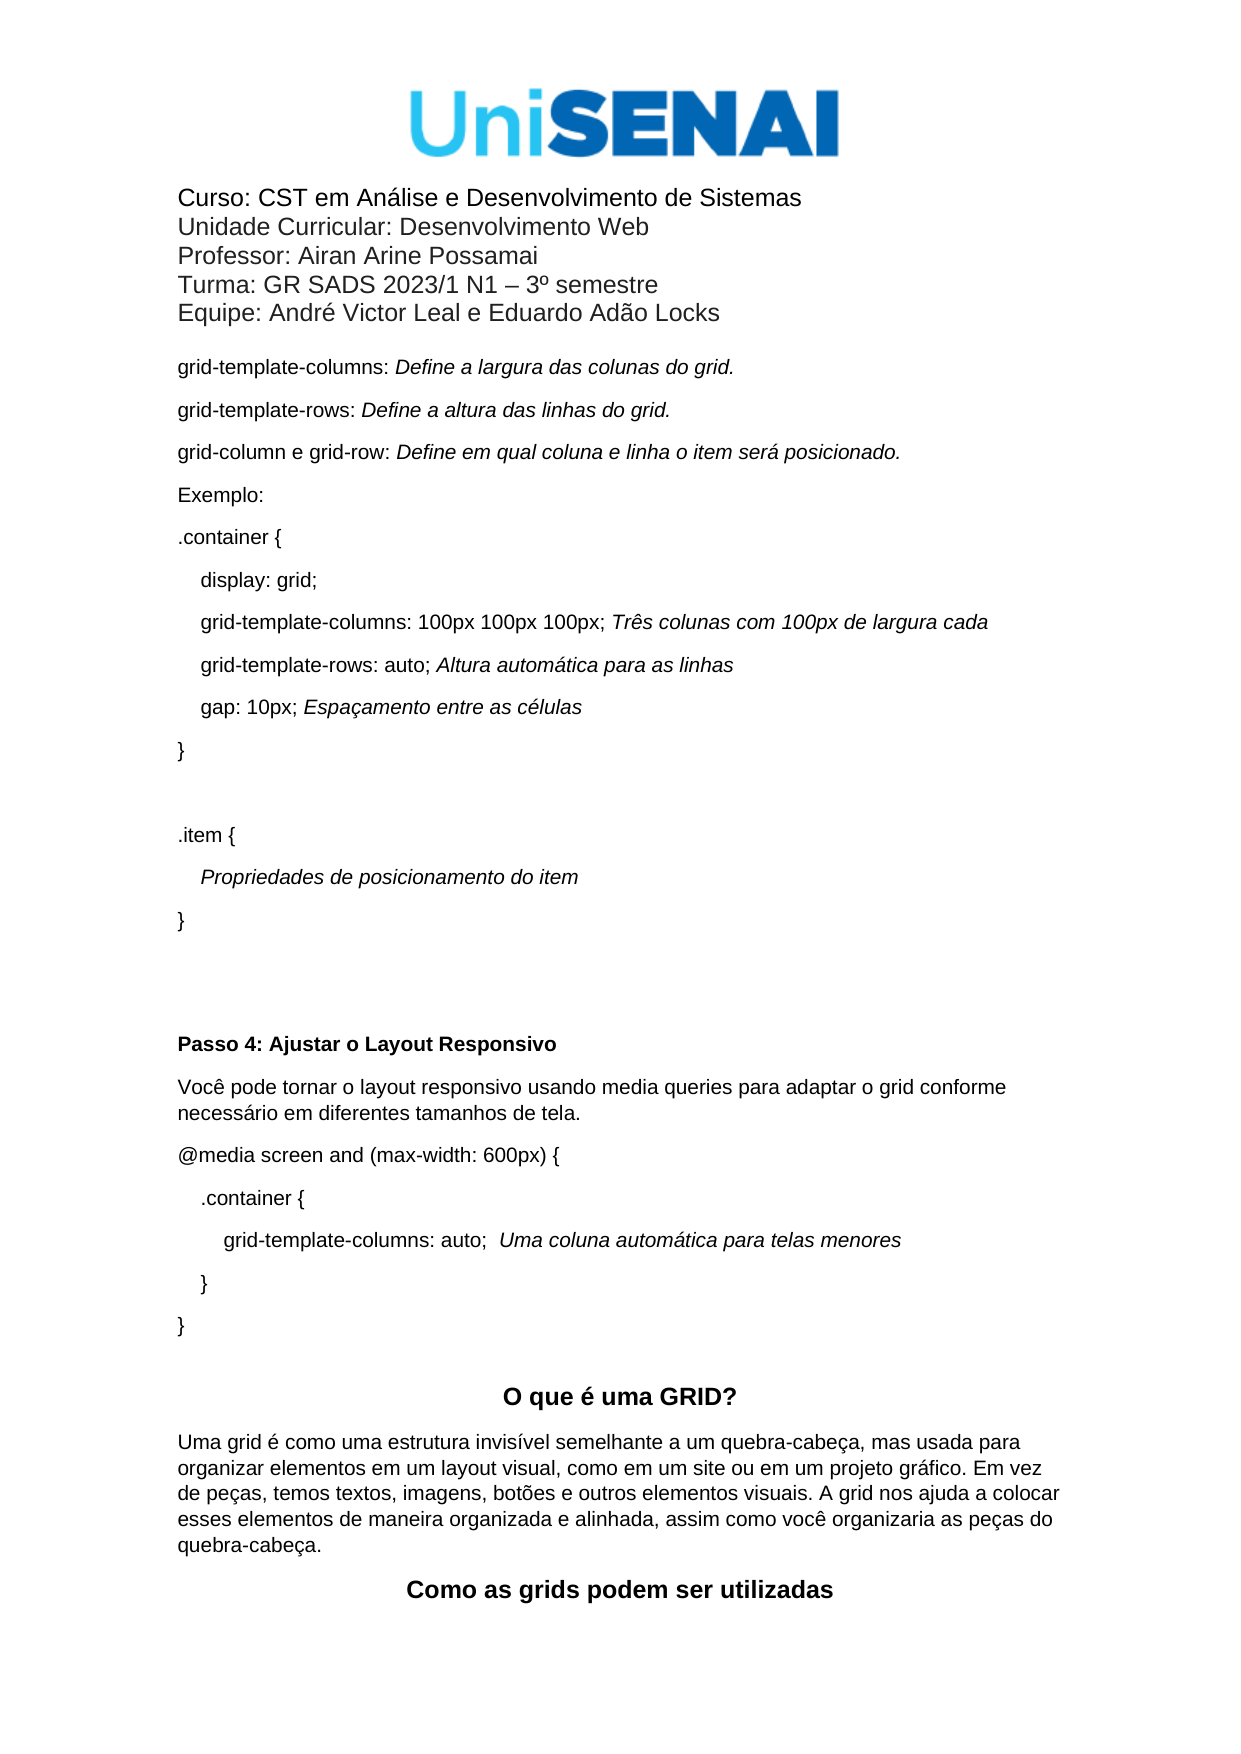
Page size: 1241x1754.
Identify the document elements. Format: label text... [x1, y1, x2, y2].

text grid-template-columns: auto; Uma coluna automática para telas menores [177, 1228, 1063, 1252]
text grid-column e grid-row: Define em qual coluna e linha o item será posicionado. [177, 440, 1063, 464]
text } [177, 1271, 1063, 1294]
text Uma grid é como uma estrutura invisível semelhante a um quebra-cabeça, mas usada para organizar elementos em um layout visual, como em um site ou em um projeto gráfico. Em vez de peças, temos textos, imagens, botões e outros elementos visuais. A grid nos ajuda a colocar esses elementos de maneira organizada e alinhada, assim como você organizaria as peças do quebra-cabeça. [177, 1429, 1063, 1557]
text .container { [177, 525, 1063, 549]
text .item { [177, 823, 1063, 847]
text } [177, 738, 1063, 762]
text gap: 10px; Espaçamento entre as células [177, 695, 1063, 719]
text display: grid; [177, 568, 1063, 592]
picture [390, 73, 850, 167]
text grid-template-rows: auto; Altura automática para as linhas [177, 653, 1063, 677]
text .container { [177, 1186, 1063, 1209]
text grid-template-columns: 100px 100px 100px; Três colunas com 100px de largura cada [177, 610, 1063, 634]
text Você pode tornar o layout responsivo usando media queries para adaptar o grid conforme necessário em diferentes tamanhos de tela. [177, 1075, 1063, 1124]
text Passo 4: Ajustar o Layout Responsivo [177, 1032, 1063, 1056]
text Propriedades de posicionamento do item [177, 865, 1063, 889]
text } [177, 908, 1063, 1013]
text @media screen and (max-width: 600px) { [177, 1143, 1063, 1167]
text } [177, 1313, 1063, 1337]
text grid-template-rows: Define a altura das linhas do grid. [177, 398, 1063, 422]
text Exemplo: [177, 483, 1063, 507]
text O que é uma GRID? [177, 1356, 1063, 1411]
text Como as grids podem ser utilizadas [177, 1575, 1063, 1604]
text grid-template-columns: Define a largura das colunas do grid. [177, 355, 1063, 379]
